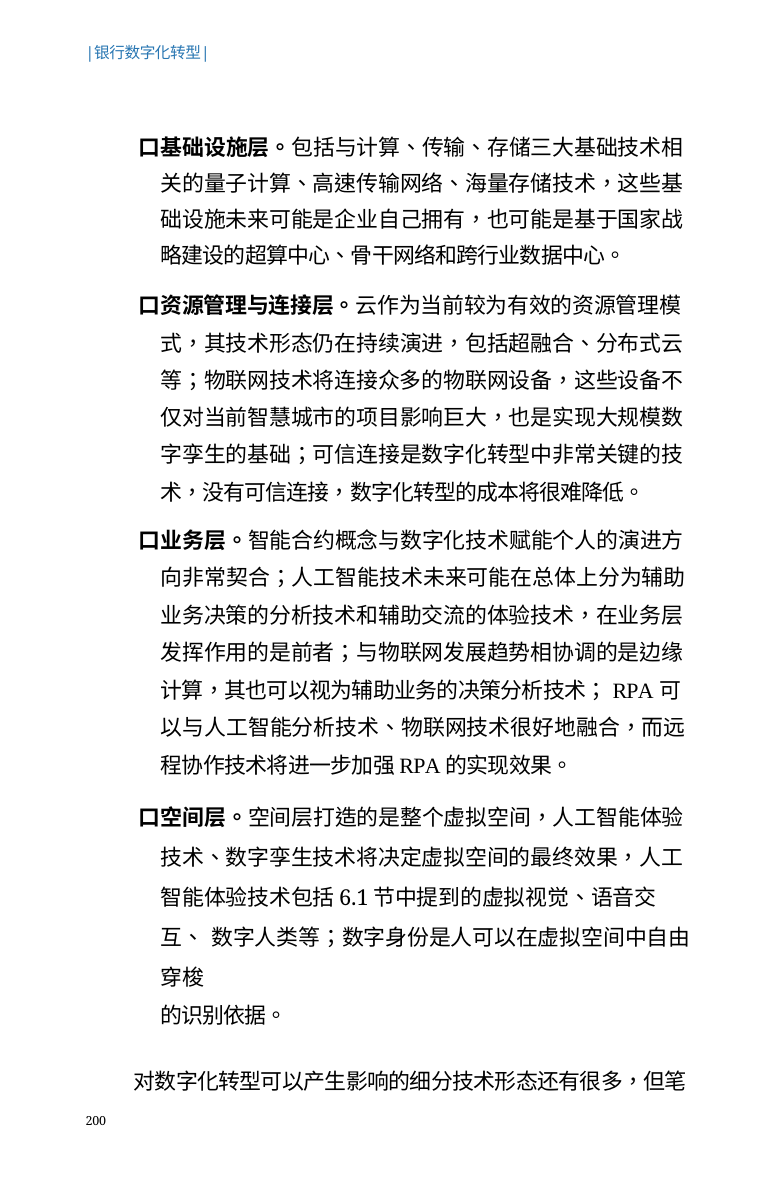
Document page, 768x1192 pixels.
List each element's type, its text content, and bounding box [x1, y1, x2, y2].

text 的识别依据。 [160, 1002, 695, 1029]
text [85, 1066, 688, 1095]
text 口资源管理与连接层。云作为当前较为有效的资源管理模 式，其技术形态仍在持续演进，包括超融合、分布式云 等；物联网技术将连接众多的物联网设备，这些设备不 仅对当前智慧城市的项目影响巨大，也是实现大规模数 字孪生的基础；可信连接是数字化转型中非常关键的技 术，没有可信连接，数字化转型的成本将很难降低。 [139, 291, 685, 506]
text 口业务层。智能合约概念与数字化技术赋能个人的演进方 向非常契合；人工智能技术未来可能在总体上分为辅助 业务决策的分析技术和辅助交流的体验技术，在业务层 发挥作用的是前者；与物联网发展趋势相协调的是边缘 计算，其也可以视为辅助业务的决策分析技术； RPA 可 以与人工智能分析技术、物联网技术很好地融合，而远 程协作技术将进一步加强RPA 的实现效果。 [139, 525, 686, 780]
text 口基础设施层。包括与计算、传输、存储三大基础技术相 关的量子计算、高速传输网络、海量存储技术，这些基 础设施未来可能是企业自己拥有，也可能是基于国家战 略建设的超算中心、骨干网络和跨行业数据中心。 [139, 131, 686, 270]
text 口空间层。空间层打造的是整个虚拟空间，人工智能体验 技术、数字孪生技术将决定虚拟空间的最终效果，人工 智能体验技术包括6.1节中提到的虚拟视觉、语音交互、 数字人类等；数字身份是人可以在虚拟空间中自由穿梭 [139, 802, 695, 992]
